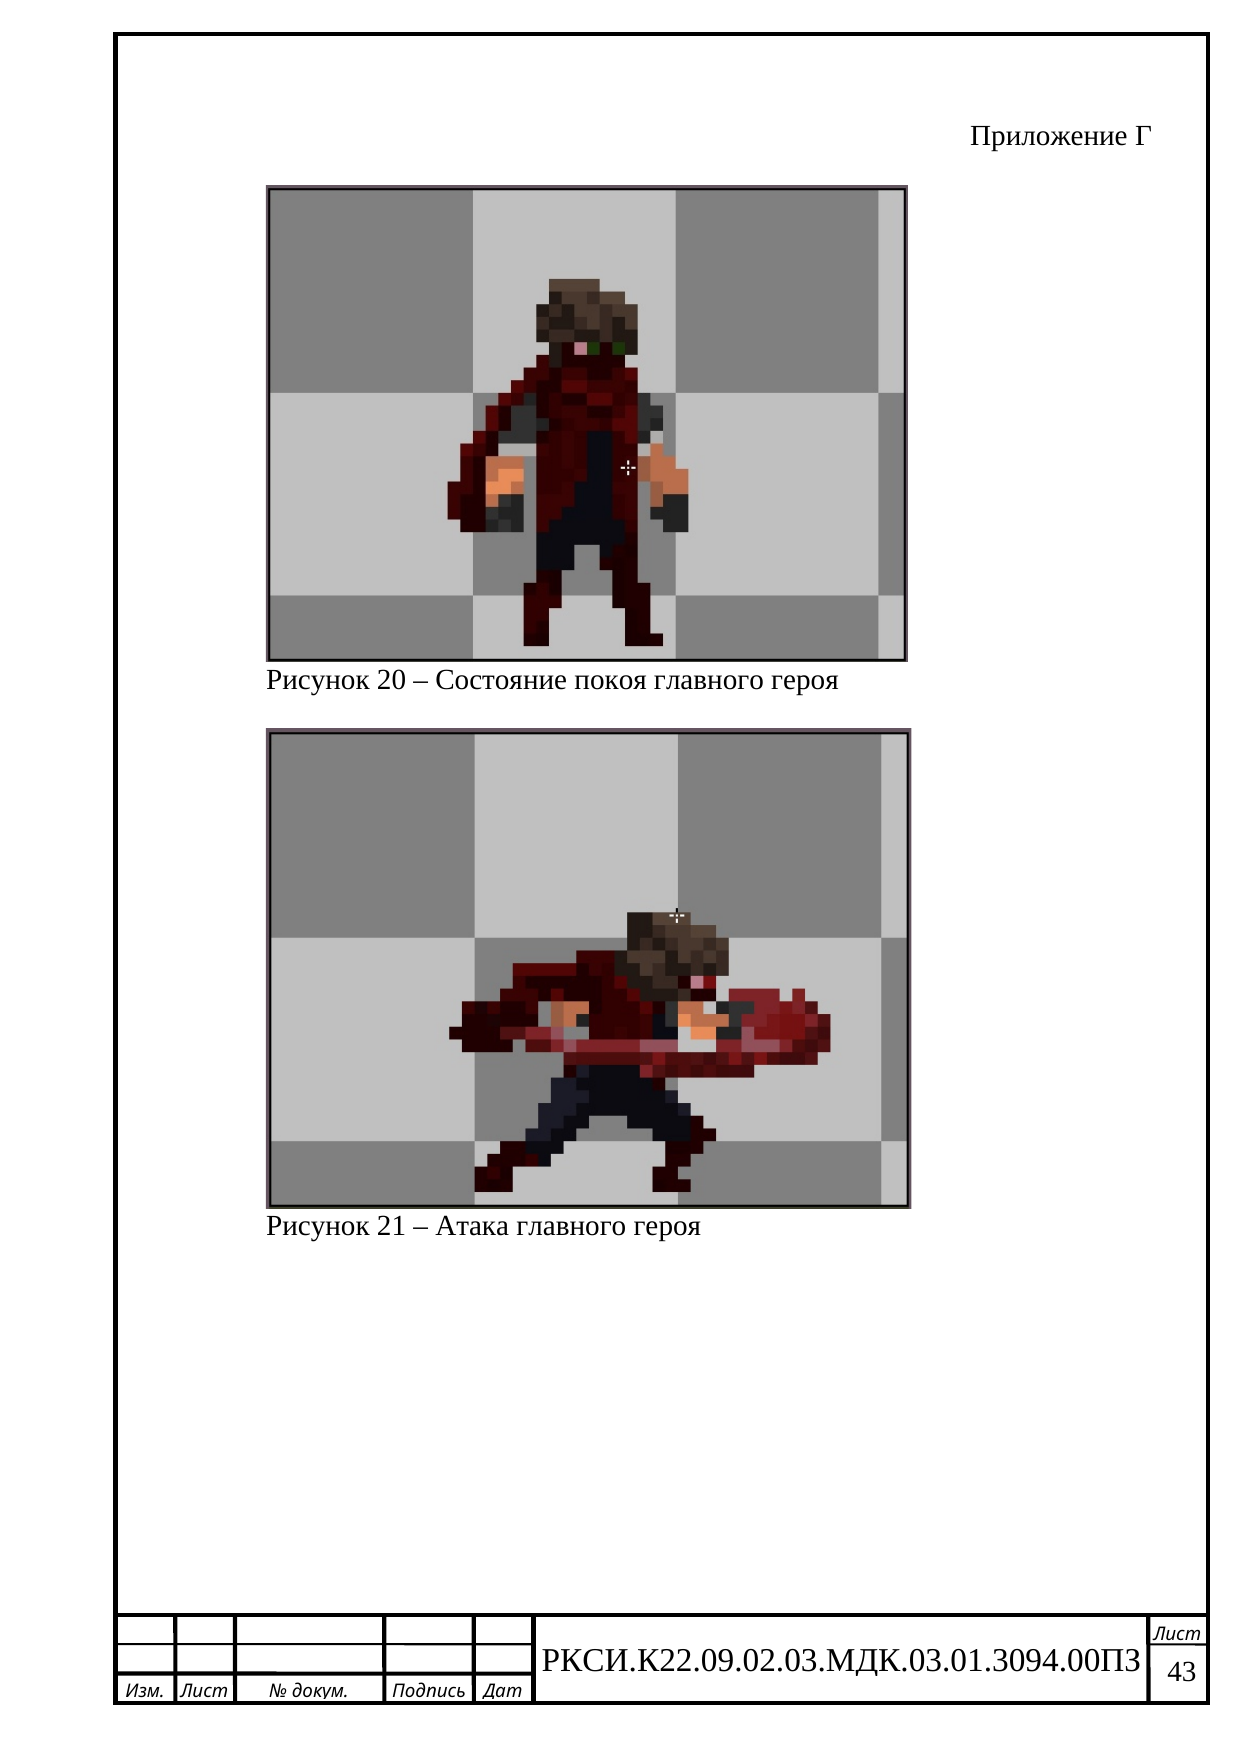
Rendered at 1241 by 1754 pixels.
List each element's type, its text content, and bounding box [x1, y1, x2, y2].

picture [265, 185, 908, 662]
text Рисунок 20 – Состояние покоя главного героя [177, 662, 1152, 695]
subtitle Приложение Г [177, 118, 1152, 152]
picture [265, 728, 912, 1209]
text Рисунок 21 – Атака главного героя [177, 1208, 1152, 1242]
